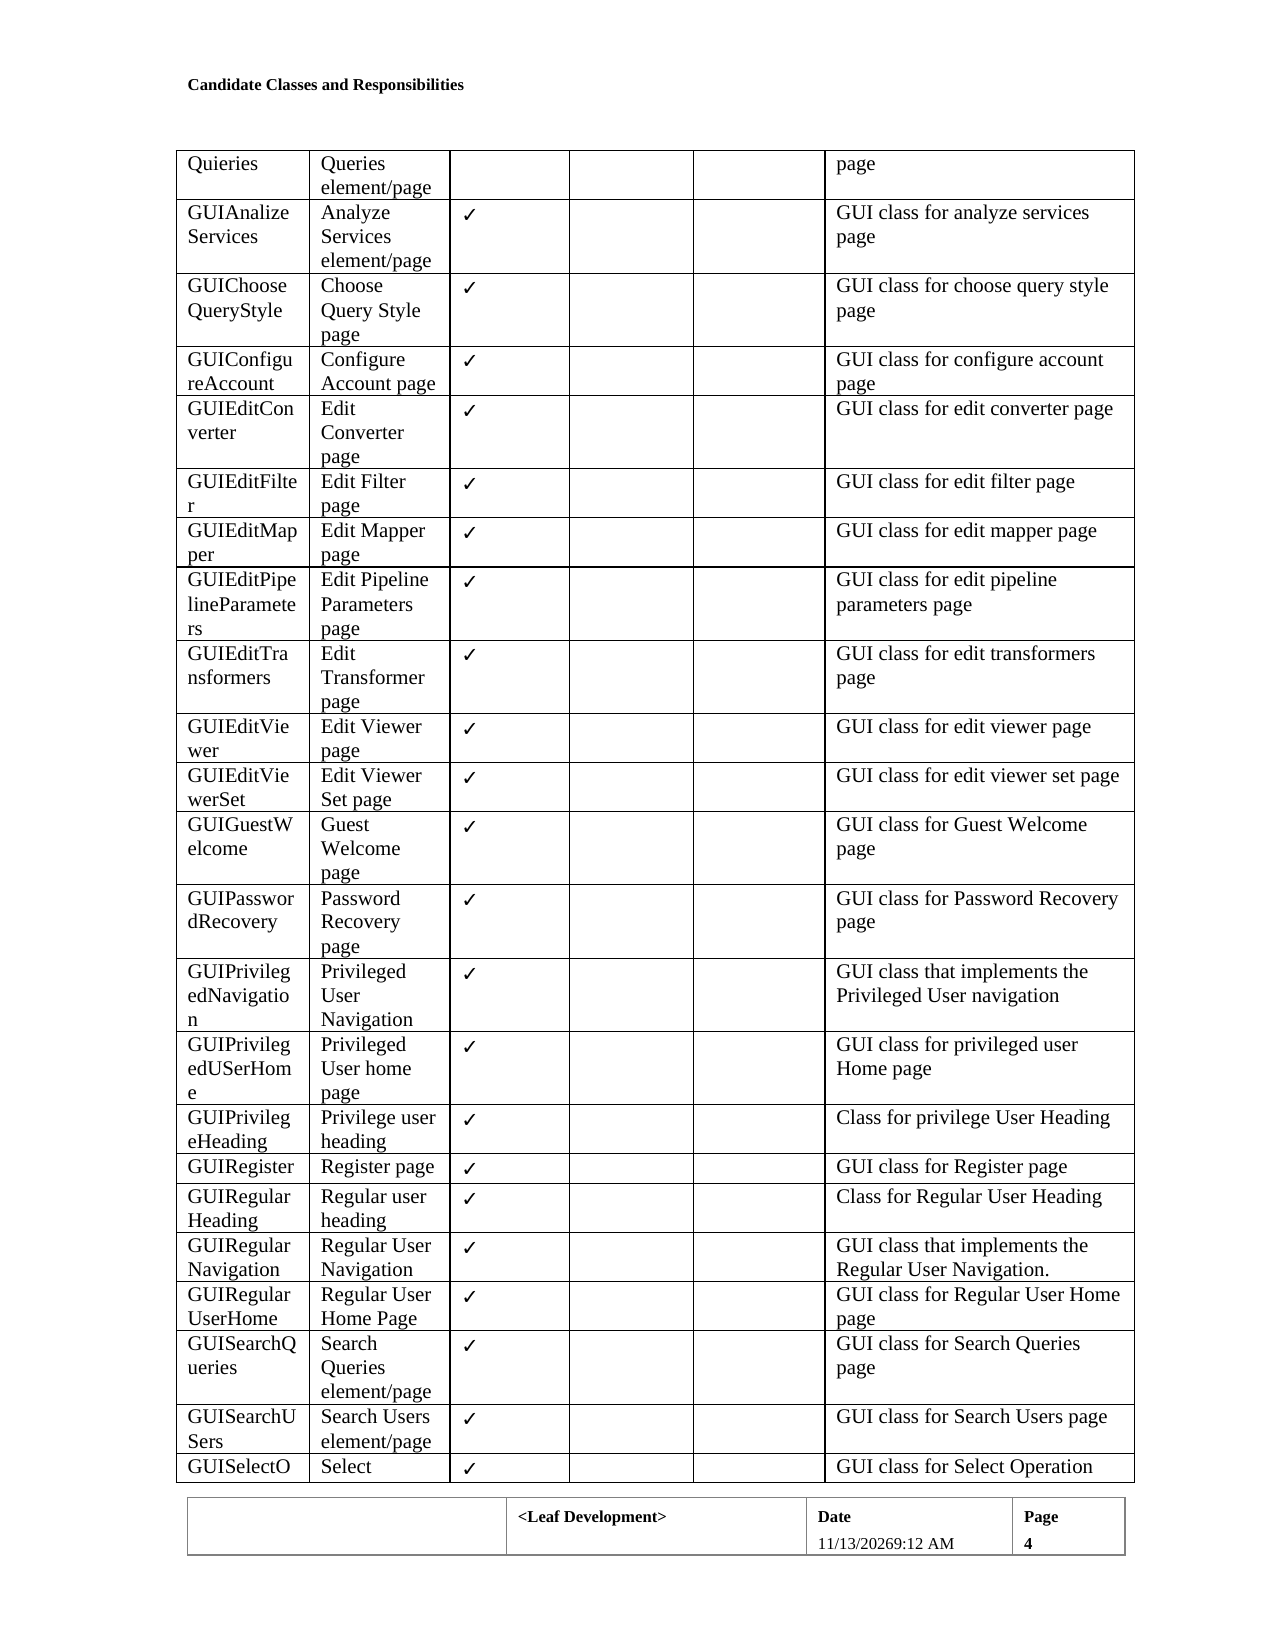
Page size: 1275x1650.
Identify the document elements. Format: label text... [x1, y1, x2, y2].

table_cell GUIConfigureAccount [177, 347, 309, 395]
table_cell [694, 1282, 824, 1330]
table_cell ✓ [451, 1405, 569, 1453]
table_cell Privilege user heading [310, 1105, 449, 1153]
table_cell [694, 812, 824, 884]
table_cell [570, 885, 693, 958]
table_cell ✓ [451, 959, 569, 1031]
table_cell ✓ [451, 274, 569, 346]
table_cell GUI class for configure account page [826, 347, 1134, 395]
table_cell GUI class for edit mapper page [826, 518, 1134, 566]
table_cell ✓ [451, 885, 569, 958]
table_cell [570, 1184, 693, 1232]
table_cell [694, 641, 824, 713]
table_cell [694, 1154, 824, 1183]
table_cell [570, 274, 693, 346]
table_cell ✓ [451, 396, 569, 468]
table_cell [694, 714, 824, 762]
table_cell [570, 396, 693, 468]
table_cell ✓ [451, 1331, 569, 1403]
table_cell [694, 347, 824, 395]
table_cell GUIEditViewerSet [177, 763, 309, 811]
table_cell ✓ [451, 1184, 569, 1232]
table_cell GUIGuestWelcome [177, 812, 309, 884]
table_cell [694, 1331, 824, 1403]
table_cell ✓ [451, 568, 569, 639]
table_cell ✓ [451, 151, 569, 199]
table_cell [570, 714, 693, 762]
table_cell GUI class for edit converter page [826, 396, 1134, 468]
table_cell GUIEditPipelineParameters [177, 568, 309, 639]
table_cell ✓ [451, 469, 569, 517]
table_cell [570, 1233, 693, 1281]
table_cell [694, 200, 824, 272]
table_cell ✓ [451, 763, 569, 811]
table_cell [570, 469, 693, 517]
table_cell GUI class for edit filter page [826, 469, 1134, 517]
table_cell GUIAnalizeServices [177, 200, 309, 272]
table_cell ✓ [451, 518, 569, 566]
table_cell [570, 1105, 693, 1153]
table_cell GUIAnalizeQuieries [177, 151, 309, 199]
table_cell GUIRegularHeading [177, 1184, 309, 1232]
table_cell GUIRegularUserHome [177, 1282, 309, 1330]
table_cell [694, 1405, 824, 1453]
table_cell Privileged User home page [310, 1032, 449, 1104]
table_cell [570, 1331, 693, 1403]
table_cell Password Recovery page [310, 885, 449, 958]
table_cell ✓ [451, 641, 569, 713]
table_cell GUIPrivilegedNavigation [177, 959, 309, 1031]
table_cell GUI class for edit pipeline parameters page [826, 568, 1134, 639]
table_cell GUI class for Guest Welcome page [826, 812, 1134, 884]
table_cell Register page [310, 1154, 449, 1183]
table_cell Regular User Navigation [310, 1233, 449, 1281]
table_cell GUI class for analyze services page [826, 200, 1134, 272]
table_cell [570, 812, 693, 884]
table_cell GUIChooseQueryStyle [177, 274, 309, 346]
table_cell ✓ [451, 714, 569, 762]
table_cell [570, 347, 693, 395]
table_cell GUISearchUSers [177, 1405, 309, 1453]
table_cell GUI class for Search Users page [826, 1405, 1134, 1453]
table_cell Class for Regular User Heading [826, 1184, 1134, 1232]
table_cell Edit Converter page [310, 396, 449, 468]
table_cell [570, 1032, 693, 1104]
table_cell GUISearchQueries [177, 1331, 309, 1403]
table_cell GUI class for Search Queries page [826, 1331, 1134, 1403]
table_cell GUIEditConverter [177, 396, 309, 468]
table_cell [694, 274, 824, 346]
table_cell GUIEditViewer [177, 714, 309, 762]
table_cell Edit Viewer Set page [310, 763, 449, 811]
table_cell Edit Filter page [310, 469, 449, 517]
table_cell GUI class for Register page [826, 1154, 1134, 1183]
table_cell Analyze Services element/page [310, 200, 449, 272]
table_cell [570, 763, 693, 811]
table_cell [694, 396, 824, 468]
table_cell ✓ [451, 1032, 569, 1104]
table_cell [694, 469, 824, 517]
table_cell GUIEditTransformers [177, 641, 309, 713]
table_cell ✓ [451, 1233, 569, 1281]
table_cell [694, 568, 824, 639]
table_cell GUI class that implements the Regular User Navigation. [826, 1233, 1134, 1281]
table_cell GUIRegister [177, 1154, 309, 1183]
table_cell Class for privilege User Heading [826, 1105, 1134, 1153]
table_cell GUIPasswordRecovery [177, 885, 309, 958]
table_cell GUI class for edit viewer set page [826, 763, 1134, 811]
table_cell [694, 1032, 824, 1104]
table_cell ✓ [451, 812, 569, 884]
table_cell GUIEditMapper [177, 518, 309, 566]
table_cell ✓ [451, 1454, 569, 1482]
table_cell [694, 1454, 824, 1482]
table_cell [694, 959, 824, 1031]
table_cell [570, 1282, 693, 1330]
table_cell [694, 1233, 824, 1281]
table_cell ✓ [451, 347, 569, 395]
table_cell GUI class for choose query style page [826, 274, 1134, 346]
table_cell [694, 1105, 824, 1153]
table_cell ✓ [451, 1105, 569, 1153]
table_cell GUIPrivilegedUSerHome [177, 1032, 309, 1104]
table_cell Configure Account page [310, 347, 449, 395]
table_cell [310, 1454, 449, 1482]
table_cell [694, 763, 824, 811]
table_cell Search Users element/page [310, 1405, 449, 1453]
table_cell Regular User Home Page [310, 1282, 449, 1330]
table_cell Choose Query Style page [310, 274, 449, 346]
table_cell [570, 1405, 693, 1453]
table_cell GUISelectOperation [177, 1454, 309, 1482]
table_cell GUI class for edit transformers page [826, 641, 1134, 713]
table_cell [570, 959, 693, 1031]
table_cell GUI class that implements the Privileged User navigation [826, 959, 1134, 1031]
table_cell [694, 885, 824, 958]
table_cell Privileged User Navigation [310, 959, 449, 1031]
table_cell GUI class for Regular User Home page [826, 1282, 1134, 1330]
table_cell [826, 1454, 1134, 1482]
table_cell GUIRegularNavigation [177, 1233, 309, 1281]
table_cell GUI class for privileged user Home page [826, 1032, 1134, 1104]
table_cell Search Queries element/page [310, 1331, 449, 1403]
table_cell GUIPrivilegeHeading [177, 1105, 309, 1153]
table_cell [570, 200, 693, 272]
table_cell Edit Viewer page [310, 714, 449, 762]
table_cell Edit Mapper page [310, 518, 449, 566]
table_cell [570, 518, 693, 566]
table_cell ✓ [451, 1154, 569, 1183]
table_cell Regular user heading [310, 1184, 449, 1232]
table_cell ✓ [451, 1282, 569, 1330]
table_cell Edit Transformer page [310, 641, 449, 713]
table_cell [570, 641, 693, 713]
table_cell [570, 1454, 693, 1482]
table_cell ✓ [451, 200, 569, 272]
table_cell Guest Welcome page [310, 812, 449, 884]
table_cell [570, 568, 693, 639]
table_cell Edit Pipeline Parameters page [310, 568, 449, 639]
table_cell [570, 1154, 693, 1183]
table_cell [826, 151, 1134, 199]
table_cell [694, 1184, 824, 1232]
table_cell [570, 151, 693, 199]
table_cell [310, 151, 449, 199]
table_cell [694, 151, 824, 199]
table_cell [694, 518, 824, 566]
table_cell GUI class for edit viewer page [826, 714, 1134, 762]
table_cell GUI class for Password Recovery page [826, 885, 1134, 958]
table_cell GUIEditFilter [177, 469, 309, 517]
